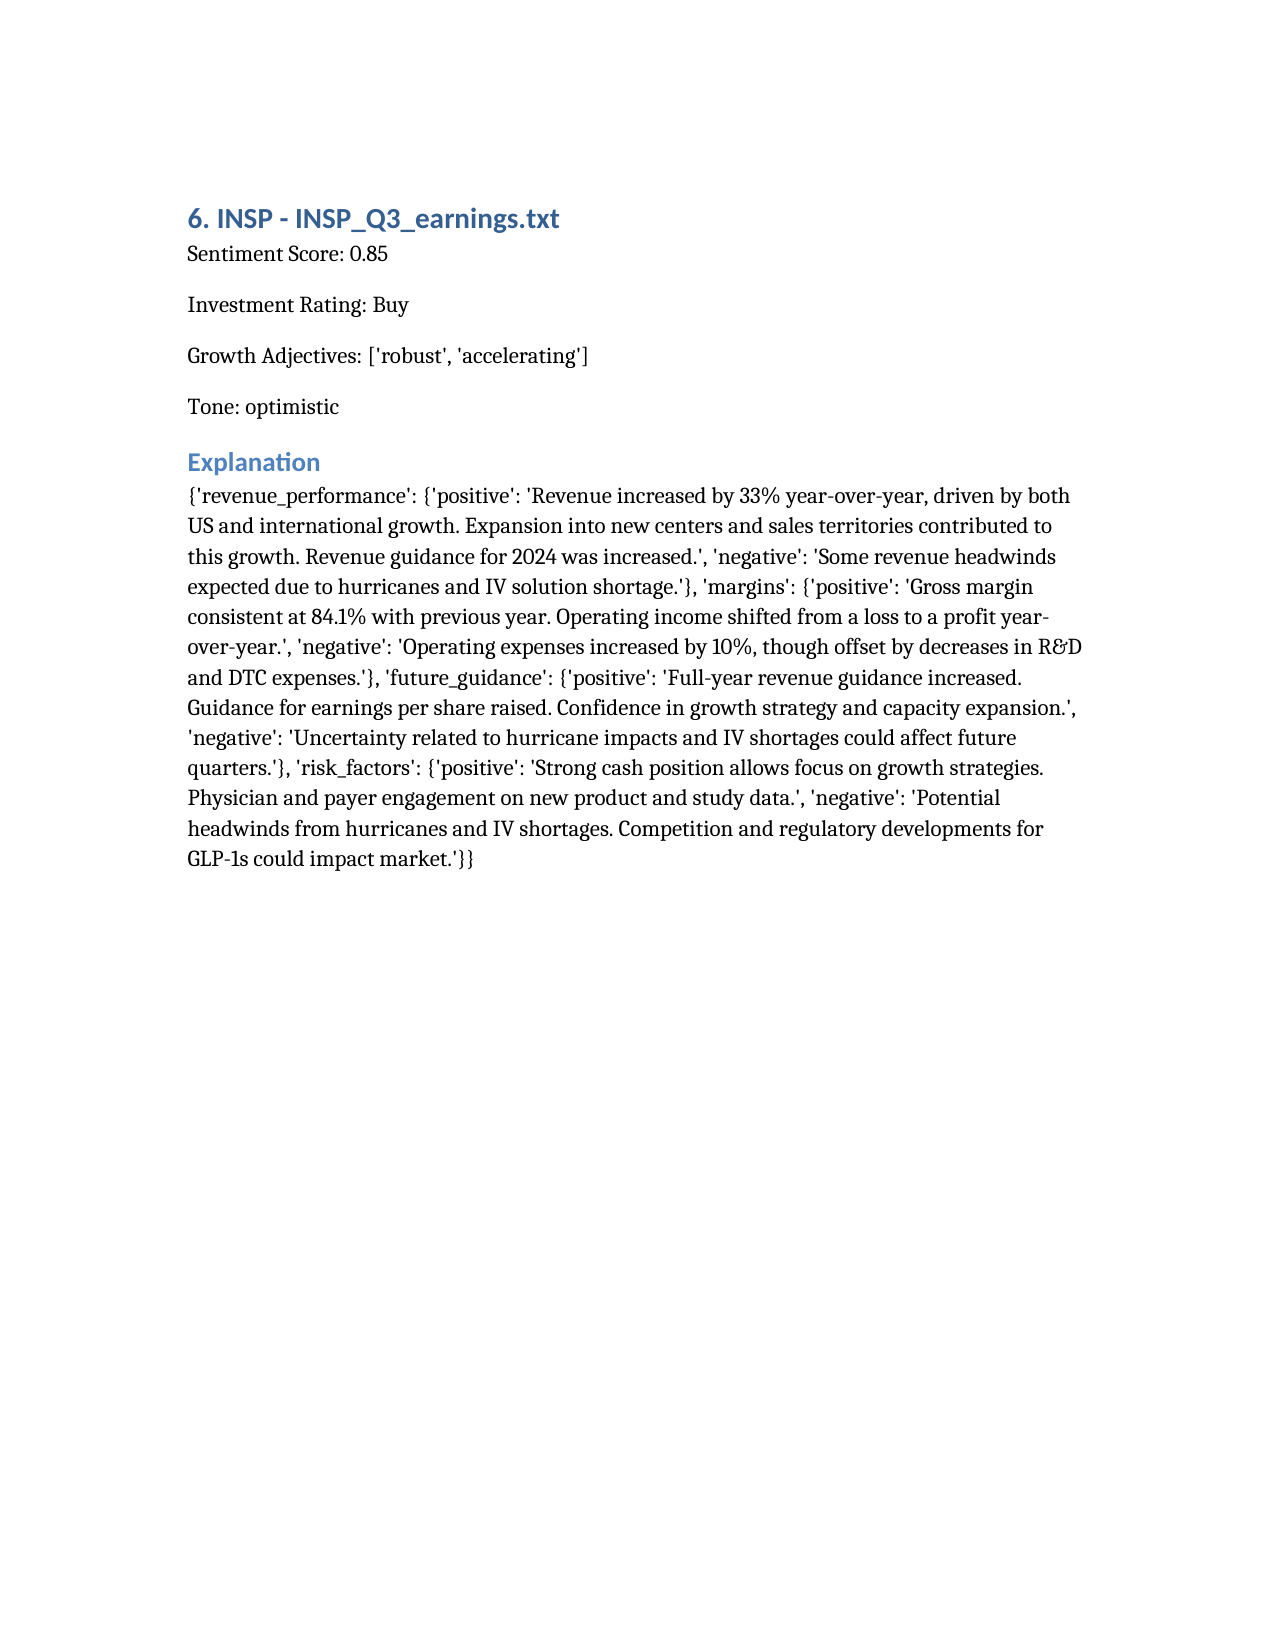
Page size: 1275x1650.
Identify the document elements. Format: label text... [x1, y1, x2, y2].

subtitle Explanation [187, 445, 1087, 478]
text Growth Adjectives: ['robust', 'accelerating'] [187, 343, 1087, 369]
text Sentiment Score: 0.85 [187, 241, 1087, 267]
text {'revenue_performance': {'positive': 'Revenue increased by 33% year-over-year, driven by both US and international growth. Expansion into new centers and sales territories contributed to this growth. Revenue guidance for 2024 was increased.', 'negative': 'Some revenue headwinds expected due to hurricanes and IV solution shortage.'}, 'margins': {'positive': 'Gross margin consistent at 84.1% with previous year. Operating income shifted from a loss to a profit year-over-year.', 'negative': 'Operating expenses increased by 10%, though offset by decreases in R&D and DTC expenses.'}, 'future_guidance': {'positive': 'Full-year revenue guidance increased. Guidance for earnings per share raised. Confidence in growth strategy and capacity expansion.', 'negative': 'Uncertainty related to hurricane impacts and IV shortages could affect future quarters.'}, 'risk_factors': {'positive': 'Strong cash position allows focus on growth strategies. Physician and payer engagement on new product and study data.', 'negative': 'Potential headwinds from hurricanes and IV shortages. Competition and regulatory developments for GLP-1s could impact market.'}} [187, 483, 1087, 872]
text Tone: optimistic [187, 394, 1087, 420]
subtitle 6. INSP - INSP_Q3_earnings.txt [187, 200, 1087, 236]
text Investment Rating: Buy [187, 292, 1087, 318]
